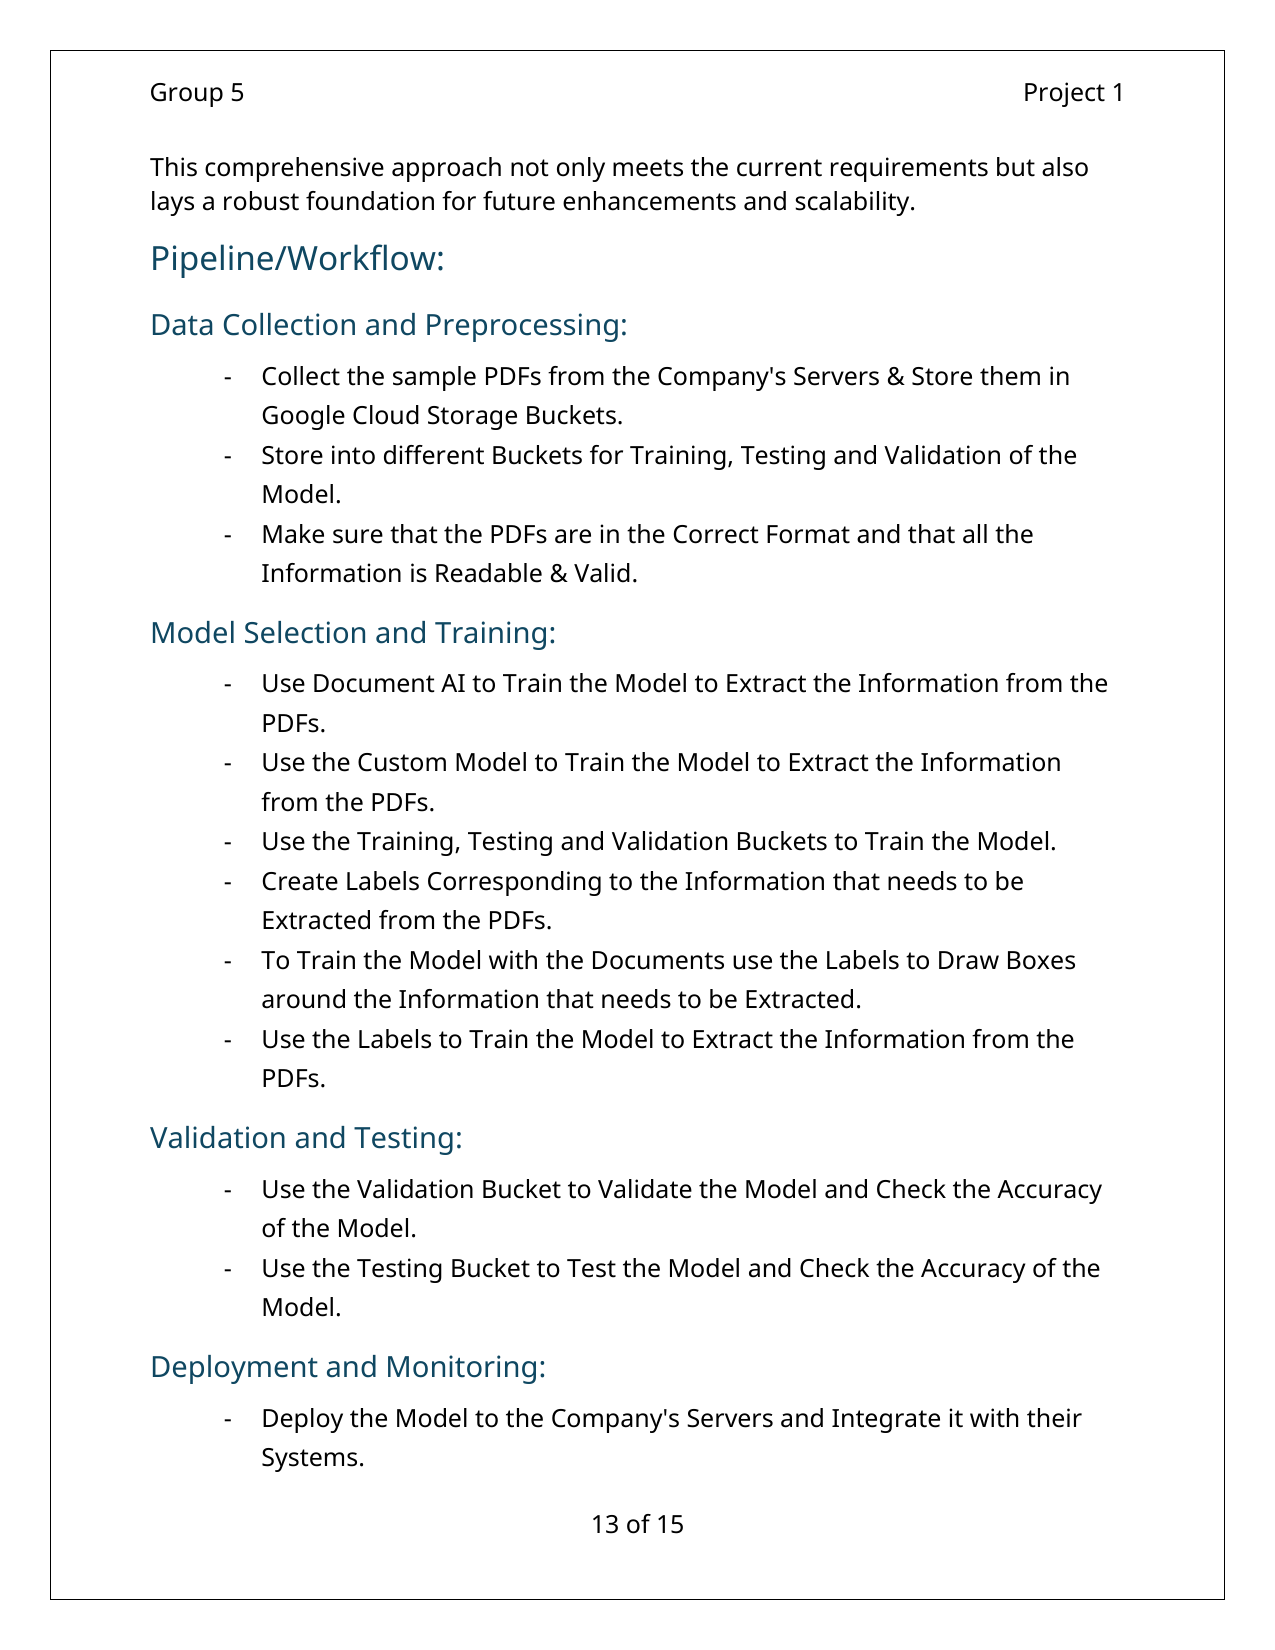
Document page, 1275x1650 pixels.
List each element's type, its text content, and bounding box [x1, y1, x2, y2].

list Deploy the Model to the Company's Servers and Integrate it with their Systems. [224, 1400, 1125, 1474]
list Use the Testing Bucket to Test the Model and Check the Accuracy of the Model. [224, 1250, 1125, 1324]
subtitle Pipeline/Workflow: [150, 235, 1125, 280]
text This comprehensive approach not only meets the current requirements but also lays a robust foundation for future enhancements and scalability. [150, 150, 1125, 218]
list To Train the Model with the Documents use the Labels to Draw Boxes around the Information that needs to be Extracted. [224, 942, 1125, 1016]
list Create Labels Corresponding to the Information that needs to be Extracted from the PDFs. [224, 863, 1125, 937]
list Use the Labels to Train the Model to Extract the Information from the PDFs. [224, 1021, 1125, 1095]
list Use the Training, Testing and Validation Buckets to Train the Model. [224, 824, 1125, 858]
list Make sure that the PDFs are in the Correct Format and that all the Information is Readable & Valid. [224, 516, 1125, 590]
list Collect the sample PDFs from the Company's Servers & Store them in Google Cloud Storage Buckets. [224, 358, 1125, 432]
subtitle Validation and Testing: [150, 1117, 1125, 1157]
list Store into different Buckets for Training, Testing and Validation of the Model. [224, 437, 1125, 511]
subtitle Deployment and Monitoring: [150, 1346, 1125, 1386]
subtitle Model Selection and Training: [150, 612, 1125, 652]
list Use the Validation Bucket to Validate the Model and Check the Accuracy of the Model. [224, 1171, 1125, 1245]
list Use Document AI to Train the Model to Extract the Information from the PDFs. [224, 666, 1125, 740]
list Use the Custom Model to Train the Model to Extract the Information from the PDFs. [224, 745, 1125, 819]
subtitle Data Collection and Preprocessing: [150, 304, 1125, 344]
